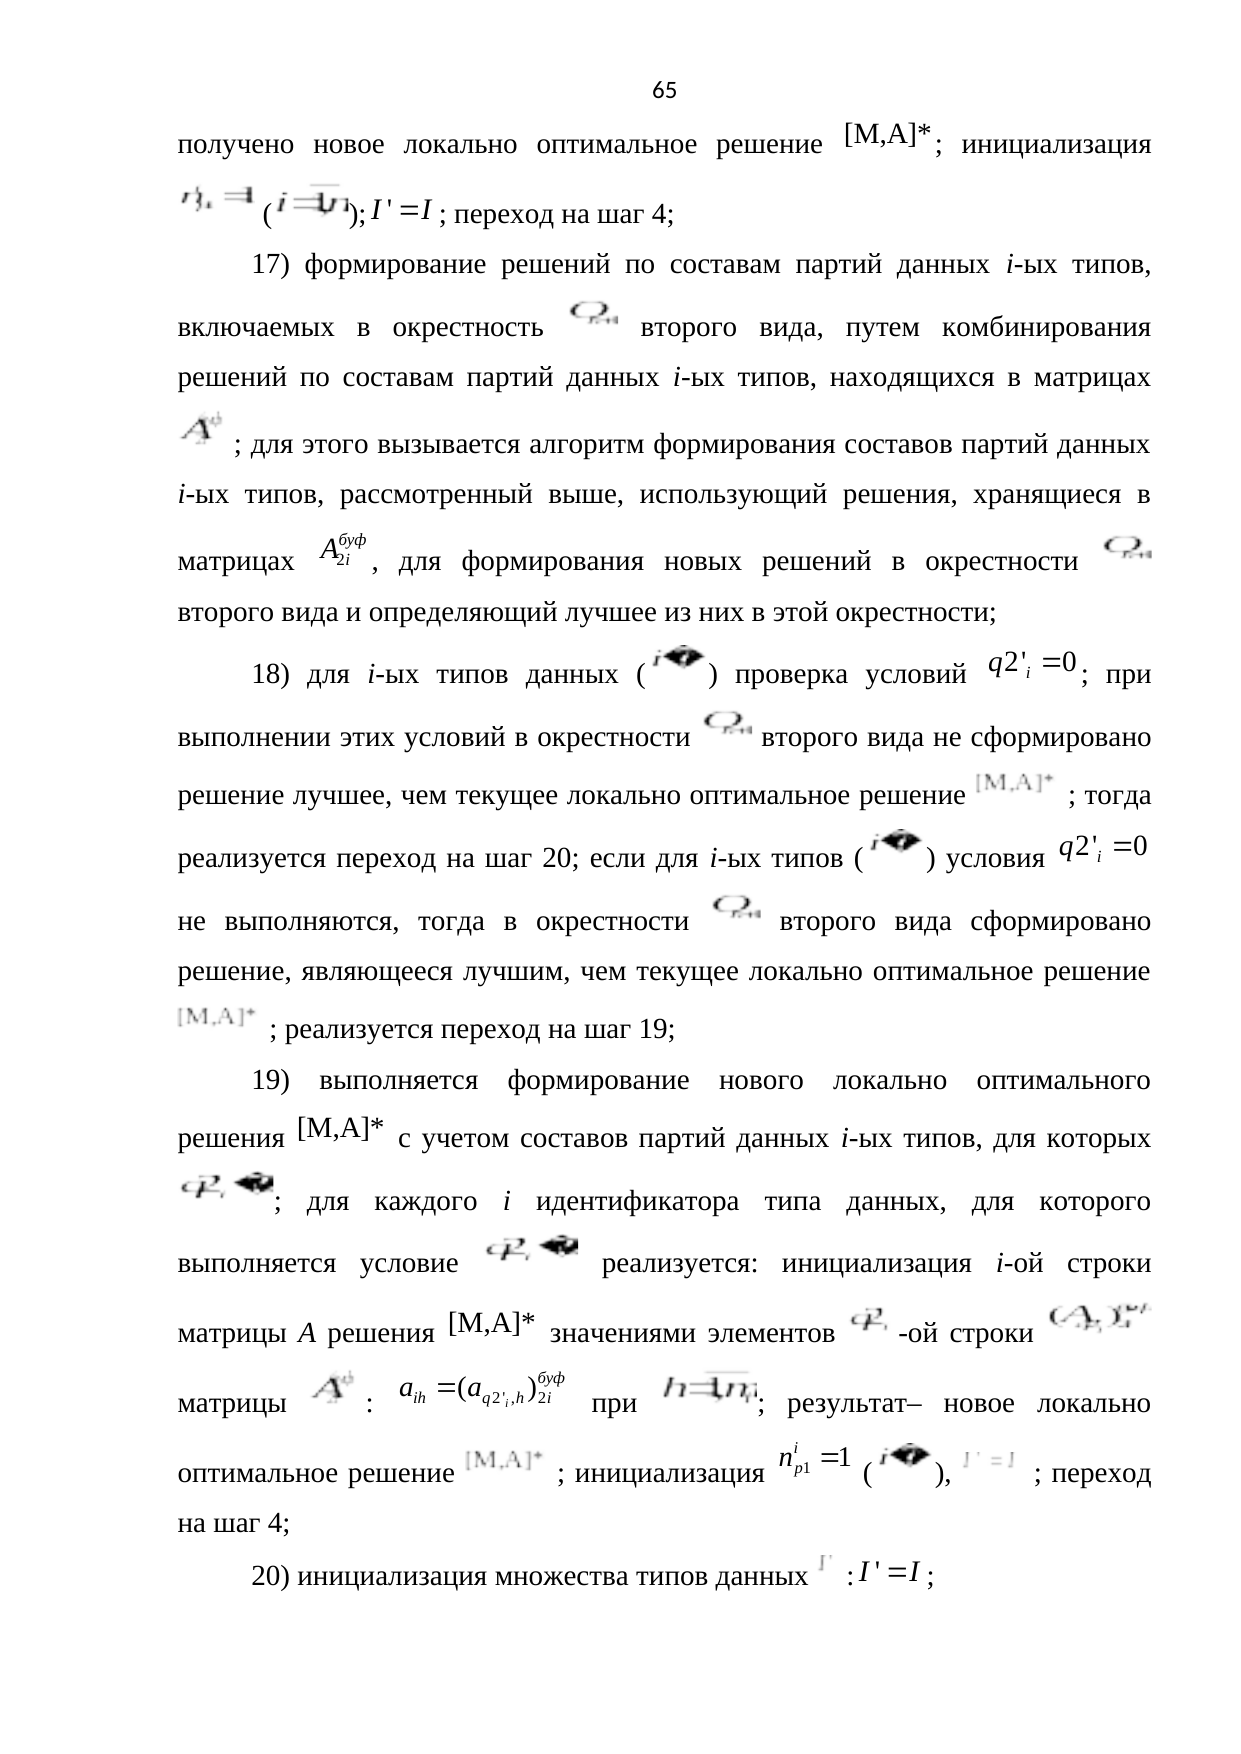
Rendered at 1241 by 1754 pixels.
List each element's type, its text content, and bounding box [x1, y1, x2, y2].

text 20) инициализация множества типов данных :; [177, 1556, 1152, 1592]
text 19) выполняется формирование нового локально оптимального решения с учетом составов партий данных i-ых типов, для которых ; для каждого i идентификатора типа данных, для которого выполняется условие реализуется: инициализация i-ой строки матрицы A решения значениями элементов -ой строки матрицы : при ; результат– новое локально оптимальное решение ; инициализация (), ; переход на шаг 4; [177, 1062, 1152, 1539]
text 17) формирование решений по составам партий данных i-ых типов, включаемых в окрестность второго вида, путем комбинирования решений по составам партий данных i-ых типов, находящихся в матрицах ; для этого вызывается алгоритм формирования составов партий данных i-ых типов, рассмотренный выше, использующий решения, хранящиеся в матрицах , для формирования новых решений в окрестности второго вида и определяющий лучшее из них в этой окрестности; [177, 246, 1152, 627]
text 18) для i-ых типов данных () проверка условий ; при выполнении этих условий в окрестности второго вида не сформировано решение лучшее, чем текущее локально оптимальное решение ; тогда реализуется переход на шаг 20; если для i-ых типов () условия не выполняются, тогда в окрестности второго вида сформировано решение, являющееся лучшим, чем текущее локально оптимальное решение ; реализуется переход на шаг 19; [177, 644, 1152, 1045]
